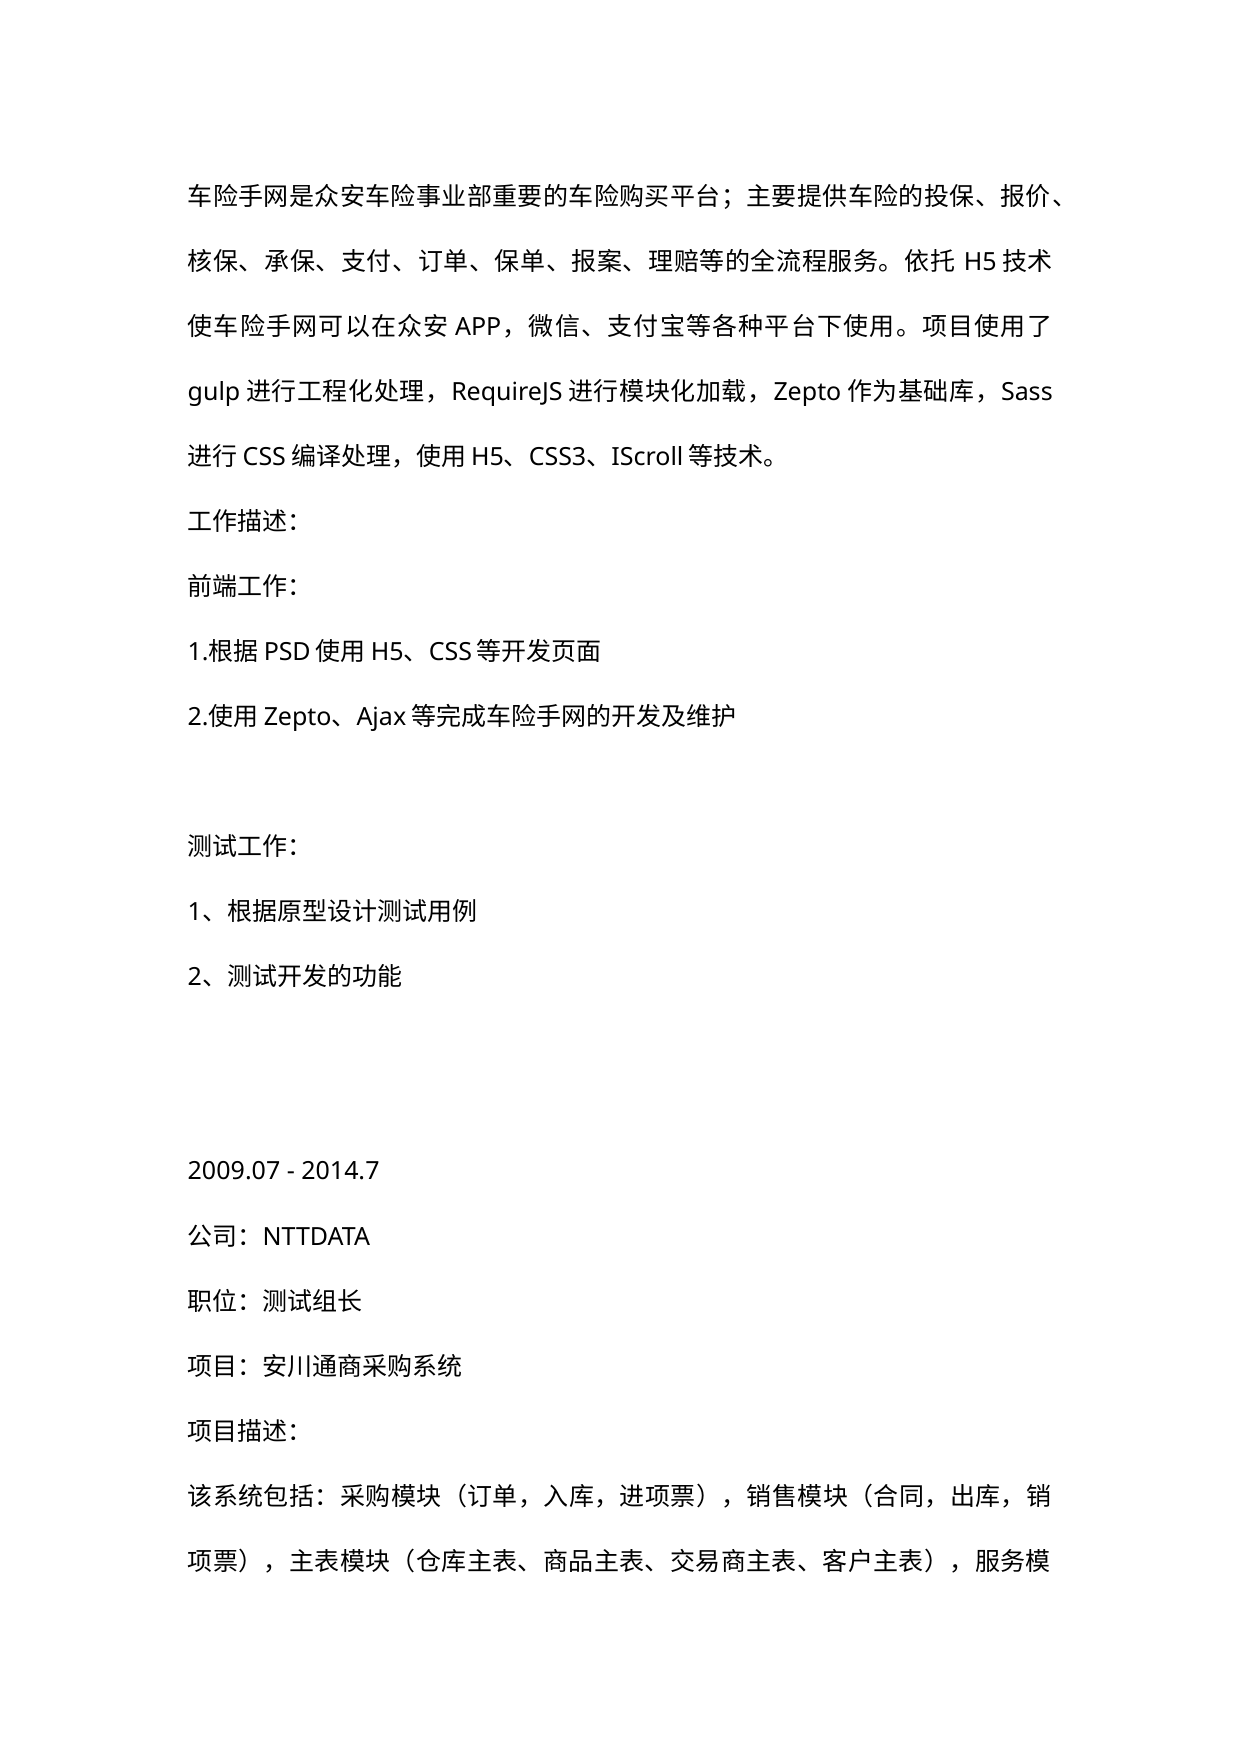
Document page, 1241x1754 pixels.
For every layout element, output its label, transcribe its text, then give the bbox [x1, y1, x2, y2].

text 公司：NTTDATA [187, 1202, 1053, 1267]
text 测试工作： [187, 812, 1053, 877]
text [187, 1462, 1053, 1592]
text 车险手网是众安车险事业部重要的车险购买平台；主要提供车险的投保、报价、核保、承保、支付、订单、保单、报案、理赔等的全流程服务。依托H5技术使车险手网可以在众安APP，微信、支付宝等各种平台下使用。项目使用了gulp进行工程化处理，RequireJS进行模块化加载，Zepto作为基础库，Sass进行CSS编译处理，使用H5、CSS3、IScroll等技术。 [187, 162, 1053, 487]
text 2009.07 - 2014.7 [187, 1137, 1053, 1202]
text 工作描述： [187, 487, 1053, 552]
text 职位：测试组长 [187, 1267, 1053, 1332]
list 根据原型设计测试用例 [187, 877, 1053, 942]
text 1.根据PSD使用H5、CSS等开发页面 [187, 617, 1053, 682]
text 项目描述： [187, 1397, 1053, 1462]
text 项目：安川通商采购系统 [187, 1332, 1053, 1397]
list 2.使用Zepto、Ajax等完成车险手网的开发及维护 [187, 682, 1053, 747]
list 测试开发的功能 [187, 942, 1053, 1007]
text 前端工作： [187, 552, 1053, 617]
